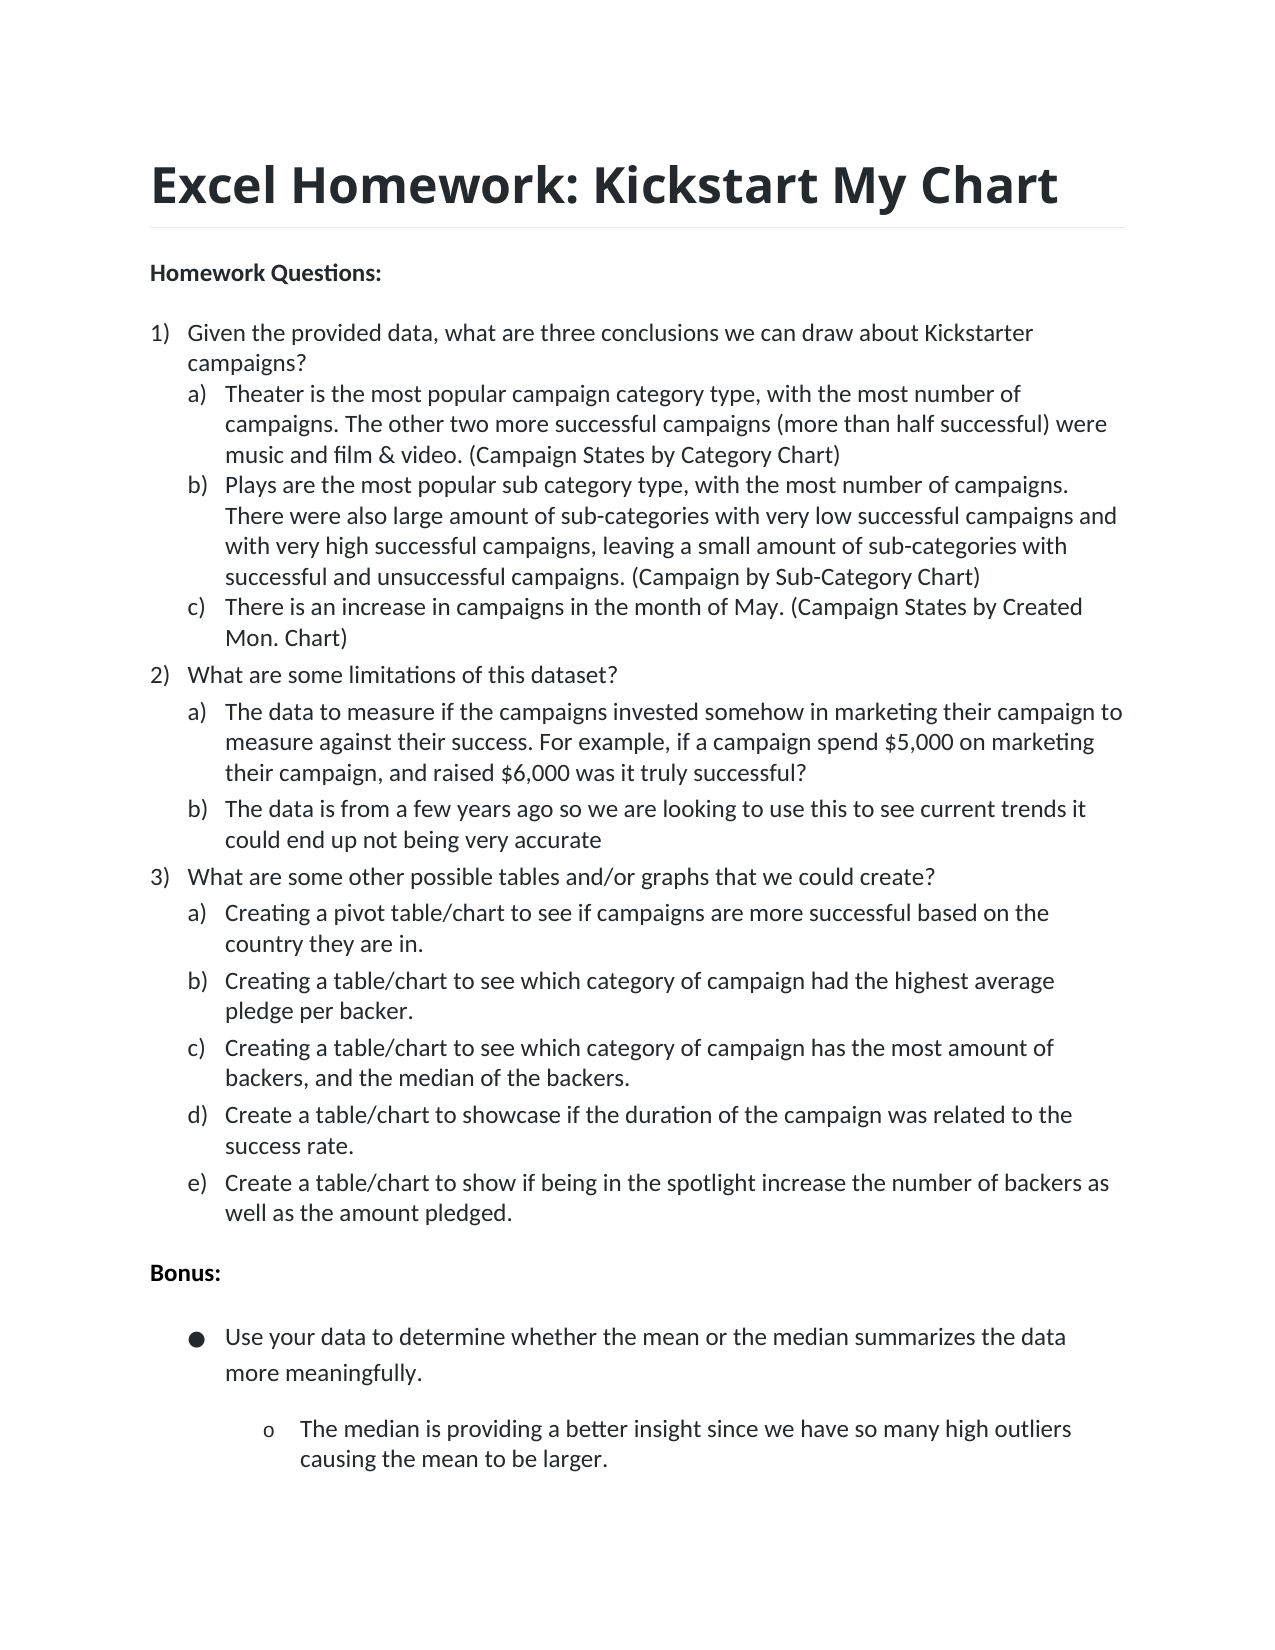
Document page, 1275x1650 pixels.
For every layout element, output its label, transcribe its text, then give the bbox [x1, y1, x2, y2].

text Excel Homework: Kickstart My Chart [150, 150, 1125, 227]
list What are some limitations of this dataset? [150, 659, 1125, 689]
list Use your data to determine whether the mean or the median summarizes the data more meaningfully. [187, 1315, 1125, 1388]
list Given the provided data, what are three conclusions we can draw about Kickstarter campaigns? [150, 317, 1125, 378]
list Plays are the most popular sub category type, with the most number of campaigns. There were also large amount of sub-categories with very low successful campaigns and with very high successful campaigns, leaving a small amount of sub-categories with successful and unsuccessful campaigns. (Campaign by Sub-Category Chart) [187, 469, 1125, 592]
list Creating a table/chart to see which category of campaign had the highest average pledge per backer. [187, 965, 1125, 1026]
list Create a table/chart to showcase if the duration of the campaign was related to the success rate. [187, 1099, 1125, 1160]
list The median is providing a better insight since we have so many high outliers causing the mean to be larger. [262, 1413, 1125, 1474]
list There is an increase in campaigns in the month of May. (Campaign States by Created Mon. Chart) [187, 592, 1125, 653]
list Theater is the most popular campaign category type, with the most number of campaigns. The other two more successful campaigns (more than half successful) were music and film & video. (Campaign States by Category Chart) [187, 378, 1125, 469]
text Homework Questions: [150, 257, 1125, 288]
list The data is from a few years ago so we are looking to use this to see current trends it could end up not being very accurate [187, 793, 1125, 854]
list What are some other possible tables and/or graphs that we could create? [150, 861, 1125, 891]
list Creating a pivot table/chart to see if campaigns are more successful based on the country they are in. [187, 897, 1125, 958]
text Bonus: [150, 1257, 1125, 1287]
list Create a table/chart to show if being in the spotlight increase the number of backers as well as the amount pledged. [187, 1167, 1125, 1228]
list Creating a table/chart to see which category of campaign has the most amount of backers, and the median of the backers. [187, 1032, 1125, 1093]
list The data to measure if the campaigns invested somehow in marketing their campaign to measure against their success. For example, if a campaign spend $5,000 on marketing their campaign, and raised $6,000 was it truly successful? [187, 696, 1125, 787]
